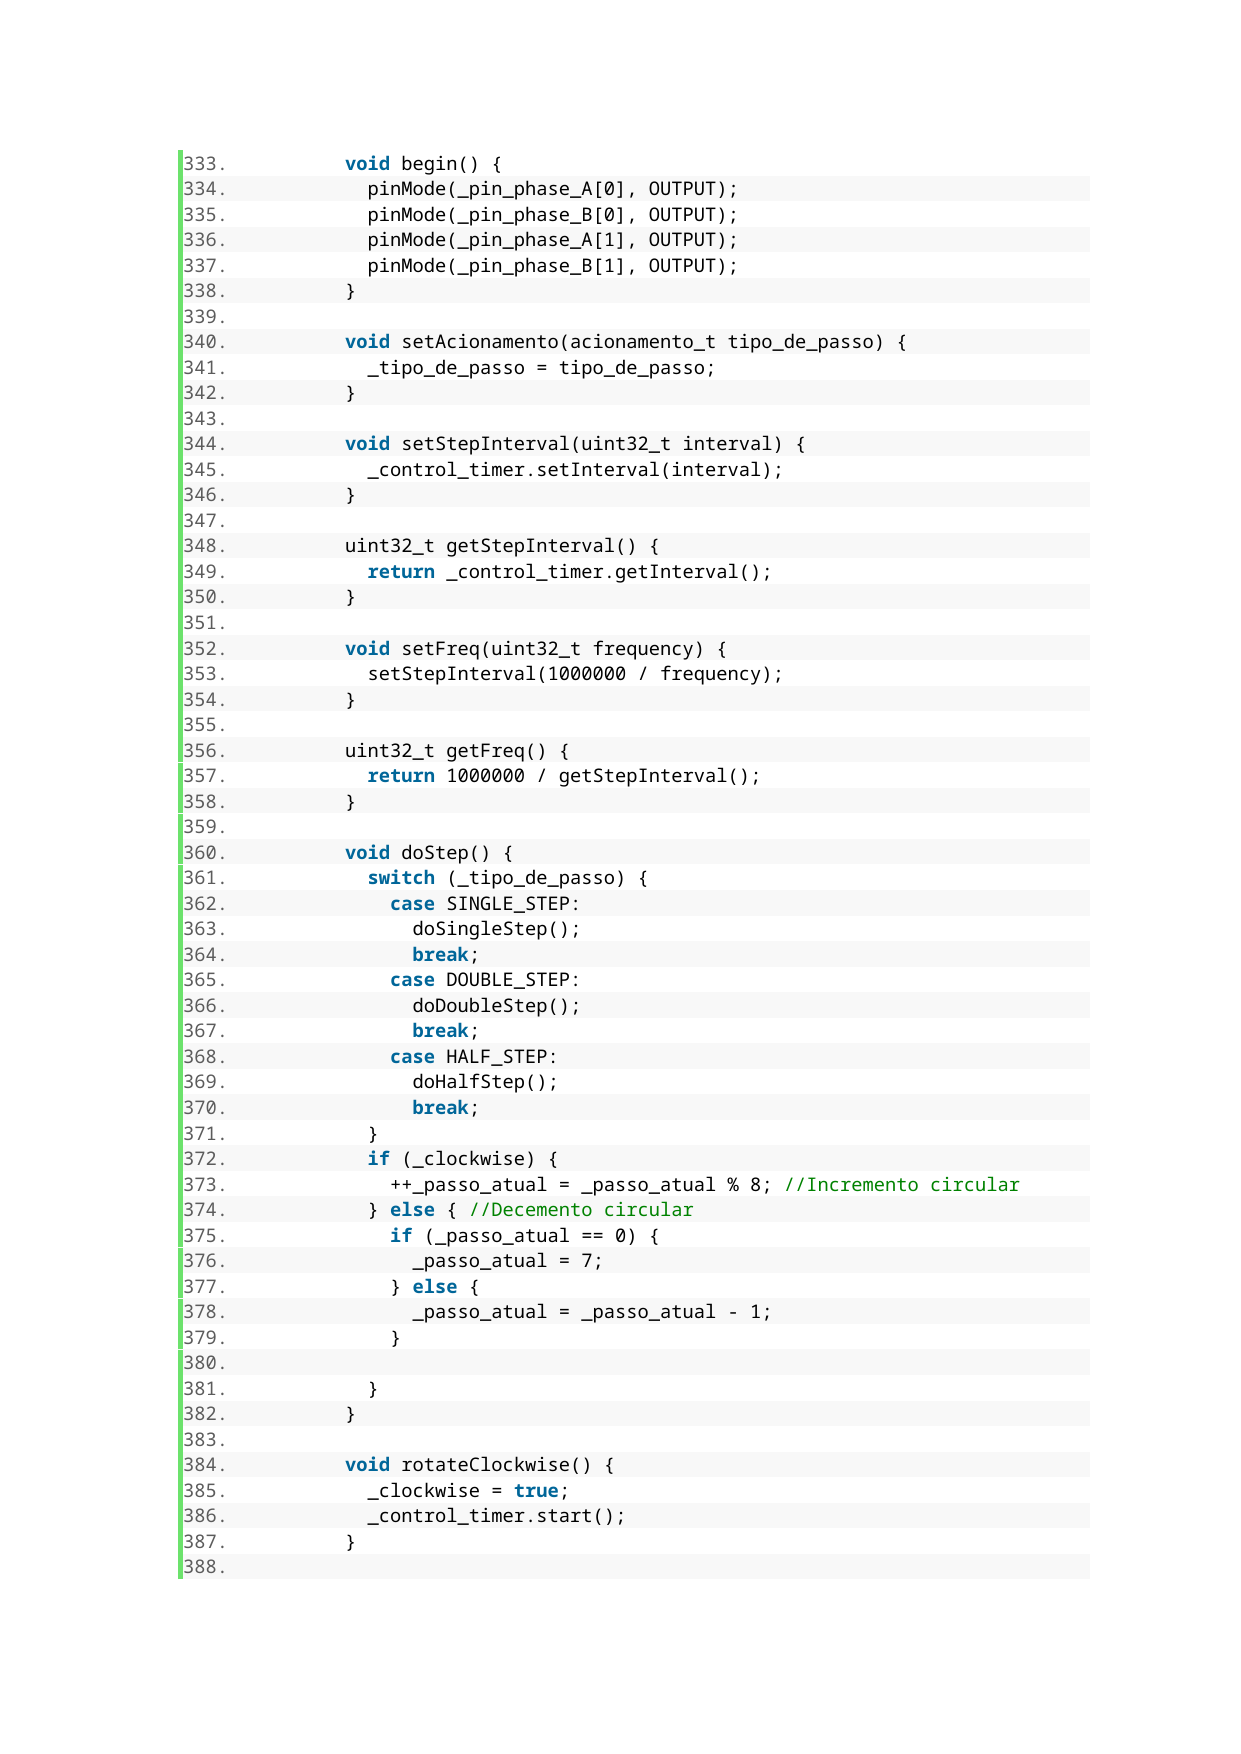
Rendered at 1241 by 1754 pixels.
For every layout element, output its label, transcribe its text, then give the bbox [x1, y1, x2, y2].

list void setAcionamento(acionamento_t tipo_de_passo) { [183, 329, 1090, 354]
list setStepInterval(1000000 / frequency); [183, 660, 1090, 686]
list } [183, 1324, 1090, 1349]
list } [183, 584, 1090, 609]
list case DOUBLE_STEP: [183, 967, 1090, 992]
list void setStepInterval(uint32_t interval) { [183, 431, 1090, 456]
list doHalfStep(); [183, 1069, 1090, 1094]
list pinMode(_pin_phase_B[1], OUTPUT); [183, 252, 1090, 278]
list case HALF_STEP: [183, 1043, 1090, 1069]
list } else { //Decemento circular [183, 1196, 1090, 1222]
list _passo_atual = 7; [179, 1247, 1090, 1273]
list } [183, 1401, 1090, 1426]
list case SINGLE_STEP: [183, 890, 1090, 916]
list return _control_timer.getInterval(); [183, 558, 1090, 584]
list switch (_tipo_de_passo) { [179, 864, 1090, 890]
list break; [183, 941, 1090, 967]
list break; [183, 1018, 1090, 1043]
list } [183, 380, 1090, 405]
list } [183, 1375, 1090, 1401]
list pinMode(_pin_phase_A[0], OUTPUT); [183, 176, 1090, 201]
list doDoubleStep(); [183, 992, 1090, 1018]
list void rotateClockwise() { [183, 1452, 1090, 1477]
list pinMode(_pin_phase_B[0], OUTPUT); [183, 201, 1090, 227]
list } [183, 686, 1090, 711]
list _control_timer.start(); [183, 1503, 1090, 1528]
list return 1000000 / getStepInterval(); [179, 762, 1090, 788]
list void setFreq(uint32_t frequency) { [183, 635, 1090, 660]
list } [183, 1120, 1090, 1145]
list _control_timer.setInterval(interval); [183, 456, 1090, 482]
list uint32_t getFreq() { [183, 737, 1090, 762]
list _clockwise = true; [183, 1477, 1090, 1503]
list void doStep() { [183, 839, 1090, 864]
list _tipo_de_passo = tipo_de_passo; [183, 354, 1090, 380]
list break; [183, 1094, 1090, 1120]
list if (_clockwise) { [183, 1145, 1090, 1171]
list ++_passo_atual = _passo_atual % 8; //Incremento circular [183, 1171, 1090, 1196]
list uint32_t getStepInterval() { [183, 533, 1090, 558]
list pinMode(_pin_phase_A[1], OUTPUT); [183, 227, 1090, 252]
list } [183, 1528, 1090, 1554]
list } [183, 482, 1090, 507]
list } [183, 278, 1090, 303]
list if (_passo_atual == 0) { [183, 1222, 1090, 1247]
list } [183, 788, 1090, 813]
list doSingleStep(); [183, 916, 1090, 941]
list _passo_atual = _passo_atual - 1; [179, 1298, 1090, 1324]
list } else { [183, 1273, 1090, 1298]
list void begin() { [183, 150, 1090, 176]
